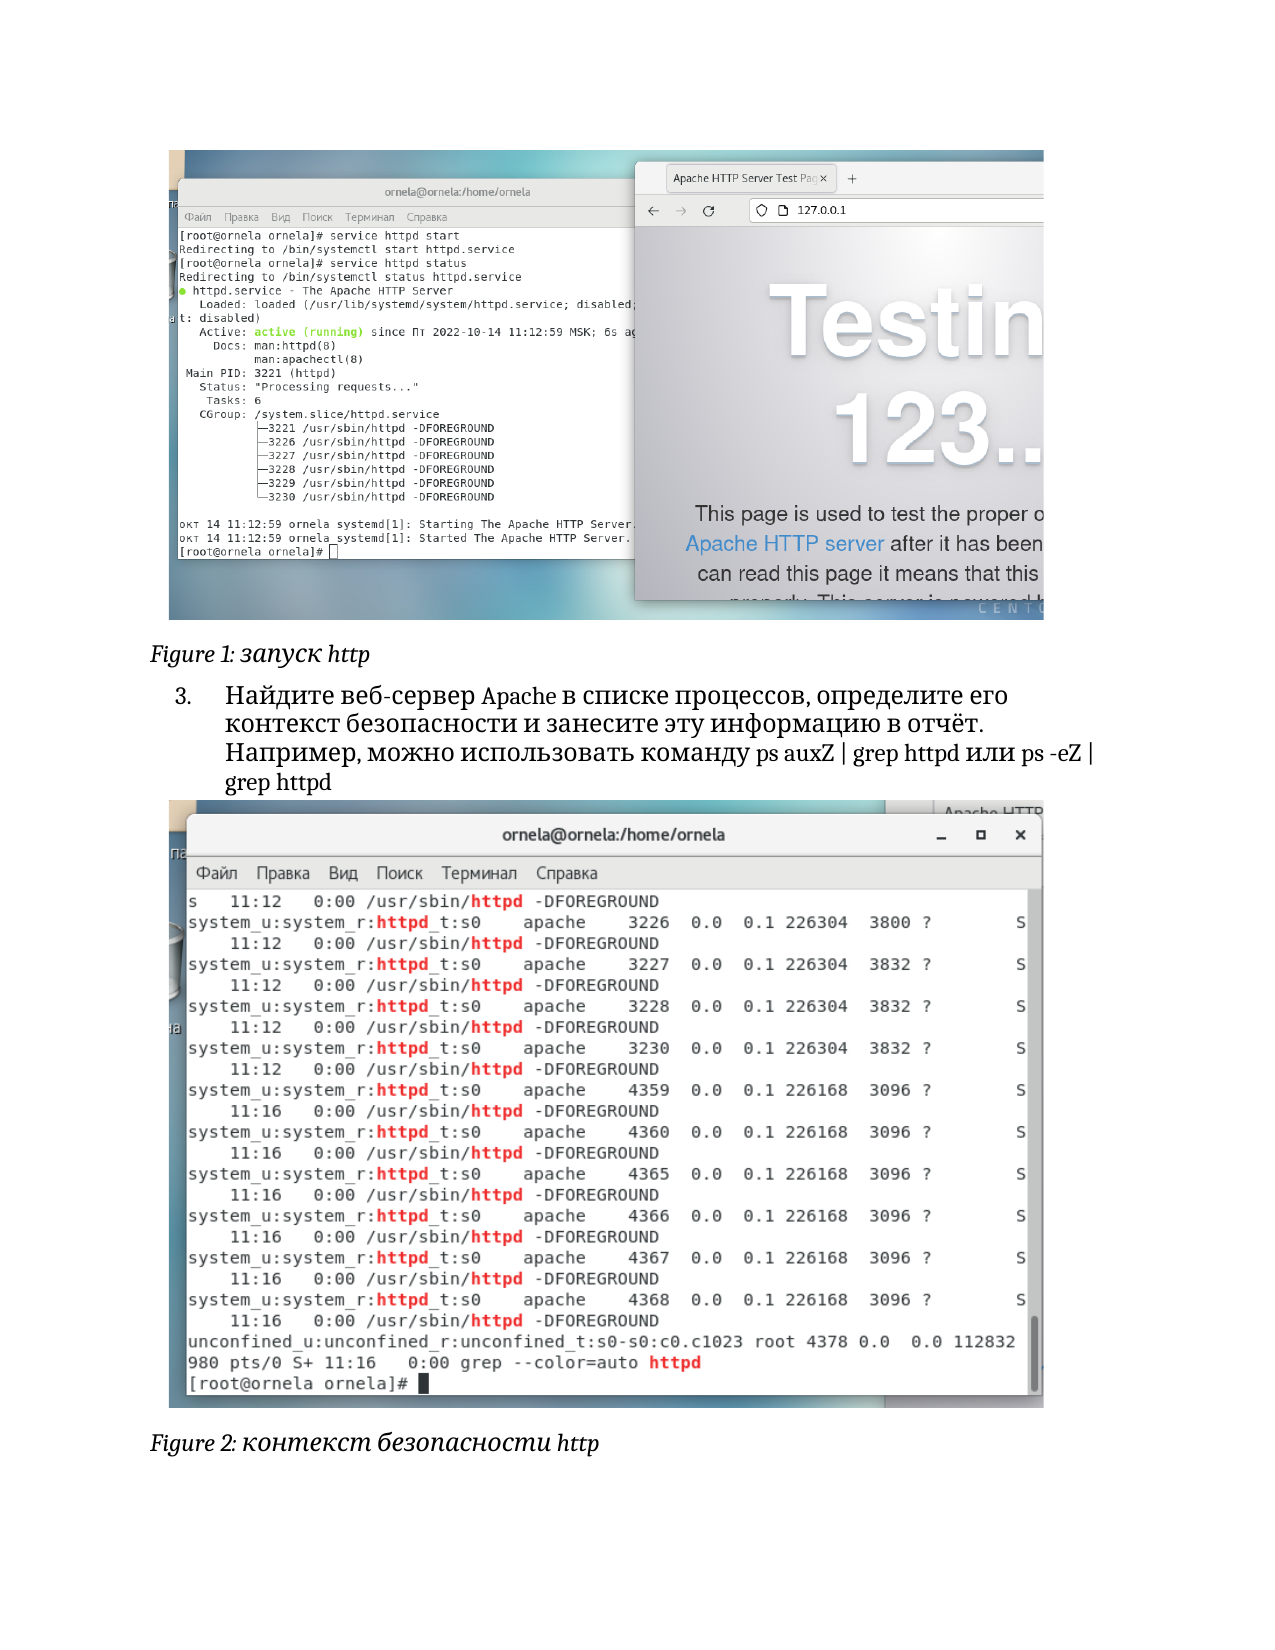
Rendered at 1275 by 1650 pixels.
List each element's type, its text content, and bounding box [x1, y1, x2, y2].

text Figure 2: контекст безопасности http [150, 1428, 1125, 1457]
picture [168, 150, 1044, 620]
text Figure 1: запуск http [150, 640, 1125, 669]
picture [168, 800, 1044, 1408]
list Найдите веб-сервер Apache в списке процессов, определите его контекст безопасности и занесите эту информацию в отчёт. Например, можно использовать команду ps auxZ | grep httpd или ps -eZ | grep httpd [175, 682, 1125, 797]
